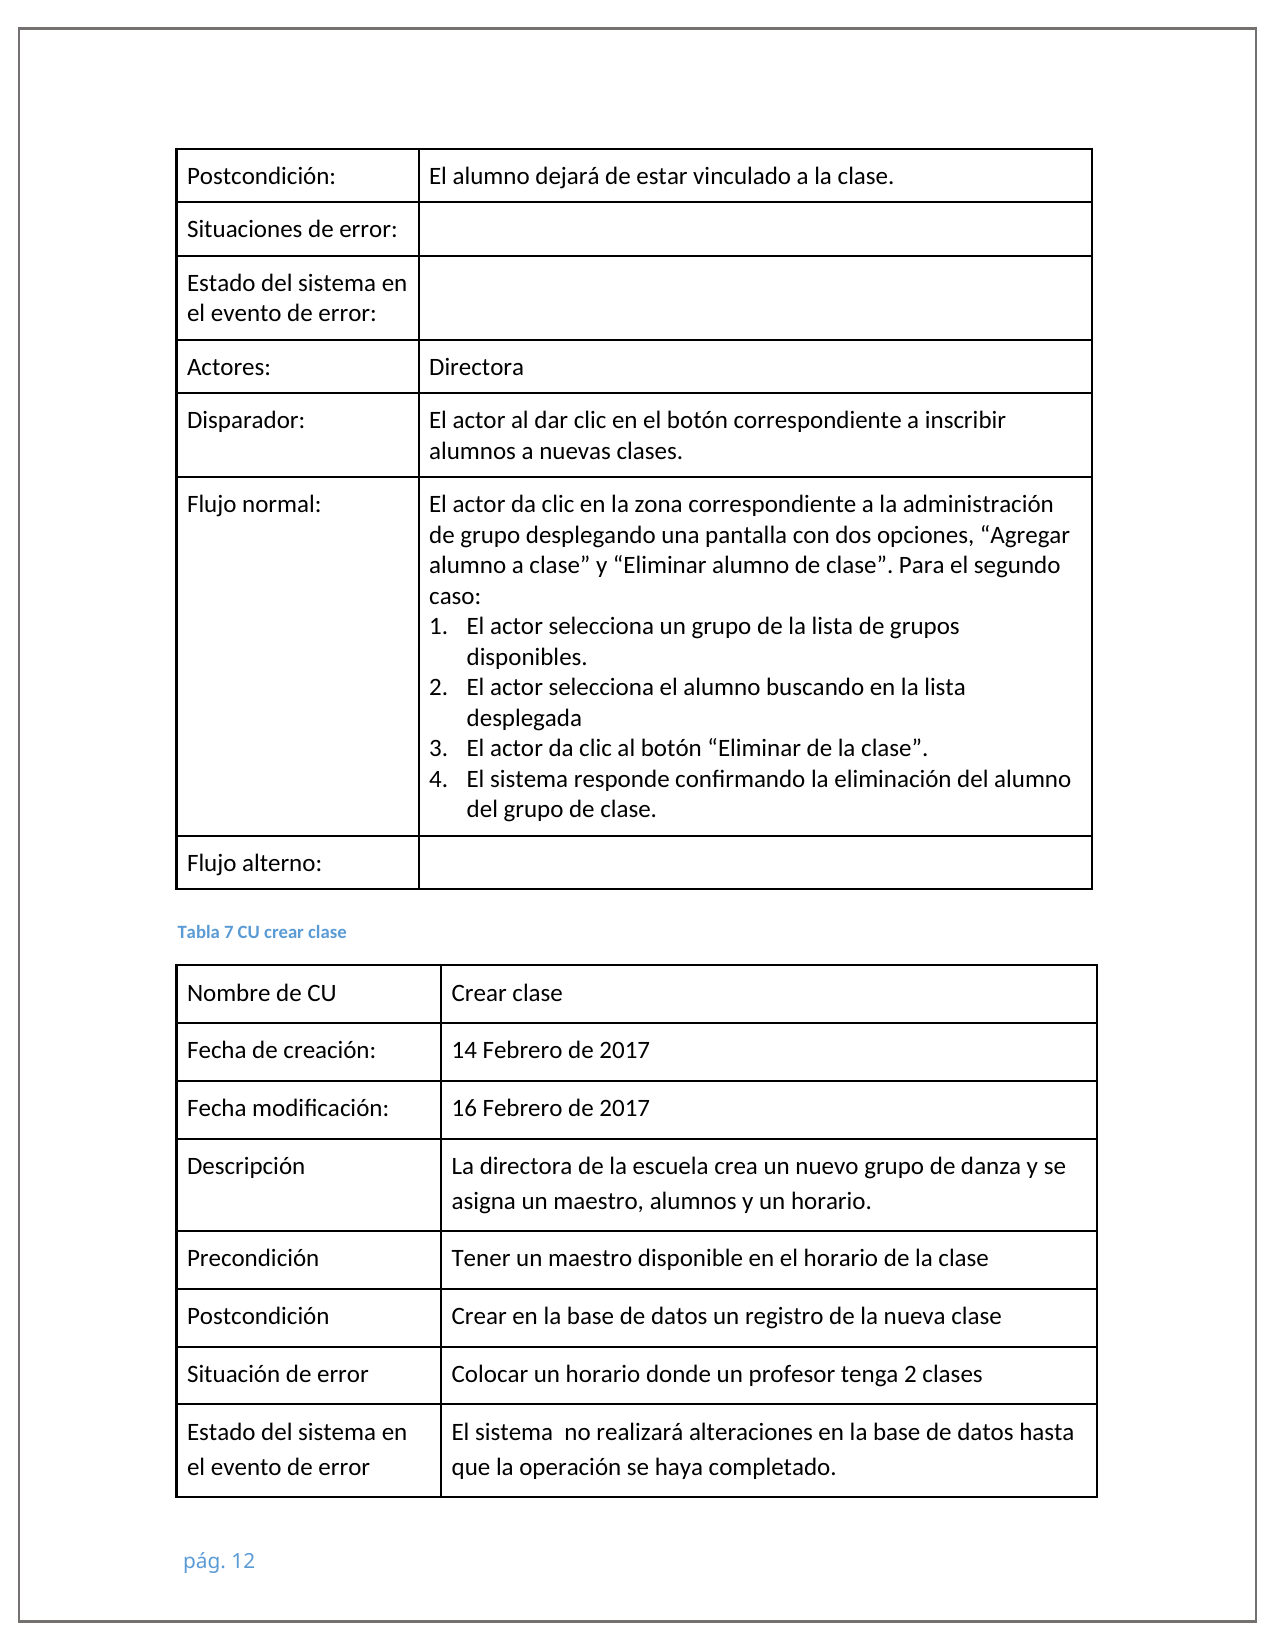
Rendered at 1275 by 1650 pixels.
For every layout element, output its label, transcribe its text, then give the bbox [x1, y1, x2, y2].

table_cell Colocar un horario donde un profesor tenga 2 clases [442, 1348, 1096, 1403]
table_cell [420, 257, 1091, 338]
table_cell Flujo alterno: [178, 837, 418, 888]
table_cell Flujo normal: [178, 478, 418, 834]
table_cell Postcondición: [178, 150, 418, 201]
table_cell Precondición [178, 1232, 440, 1288]
table_cell El sistema no realizará alteraciones en la base de datos hasta que la operación se haya completado. [442, 1405, 1096, 1496]
table_cell Situación de error [178, 1348, 440, 1403]
table_cell Tener un maestro disponible en el horario de la clase [442, 1232, 1096, 1288]
table_cell El actor da clic en la zona correspondiente a la administración de grupo desplegando una pantalla con dos opciones, “Agregar alumno a clase” y “Eliminar alumno de clase”. Para el segundo caso: El actor selecciona un grupo de la lista de grupos disponibles. El actor selecciona el alumno buscando en la lista desplegada El actor da clic al botón “Eliminar de la clase”. El sistema responde confirmando la eliminación del alumno del grupo de clase. [420, 478, 1091, 834]
table_cell Postcondición [178, 1290, 440, 1346]
table_cell Disparador: [178, 394, 418, 476]
table_cell Fecha modificación: [178, 1082, 440, 1137]
table_cell 14 Febrero de 2017 [442, 1024, 1096, 1080]
table_header Nombre de CU [178, 966, 440, 1022]
text Tabla 7 CU crear clase [177, 921, 1098, 943]
table_cell Descripción [178, 1140, 440, 1230]
table_cell Actores: [178, 341, 418, 392]
table_cell Estado del sistema en el evento de error: [178, 257, 418, 338]
table_cell Fecha de creación: [178, 1024, 440, 1080]
table_cell Directora [420, 341, 1091, 392]
table_cell Situaciones de error: [178, 203, 418, 254]
table_cell Estado del sistema en el evento de error [178, 1405, 440, 1496]
table_cell 16 Febrero de 2017 [442, 1082, 1096, 1137]
table_cell La directora de la escuela crea un nuevo grupo de danza y se asigna un maestro, alumnos y un horario. [442, 1140, 1096, 1230]
table_cell [420, 837, 1091, 888]
table_cell El actor al dar clic en el botón correspondiente a inscribir alumnos a nuevas clases. [420, 394, 1091, 476]
table_cell El alumno dejará de estar vinculado a la clase. [420, 150, 1091, 201]
table_cell Crear en la base de datos un registro de la nueva clase [442, 1290, 1096, 1346]
table_cell [420, 203, 1091, 254]
table_header Crear clase [442, 966, 1096, 1022]
